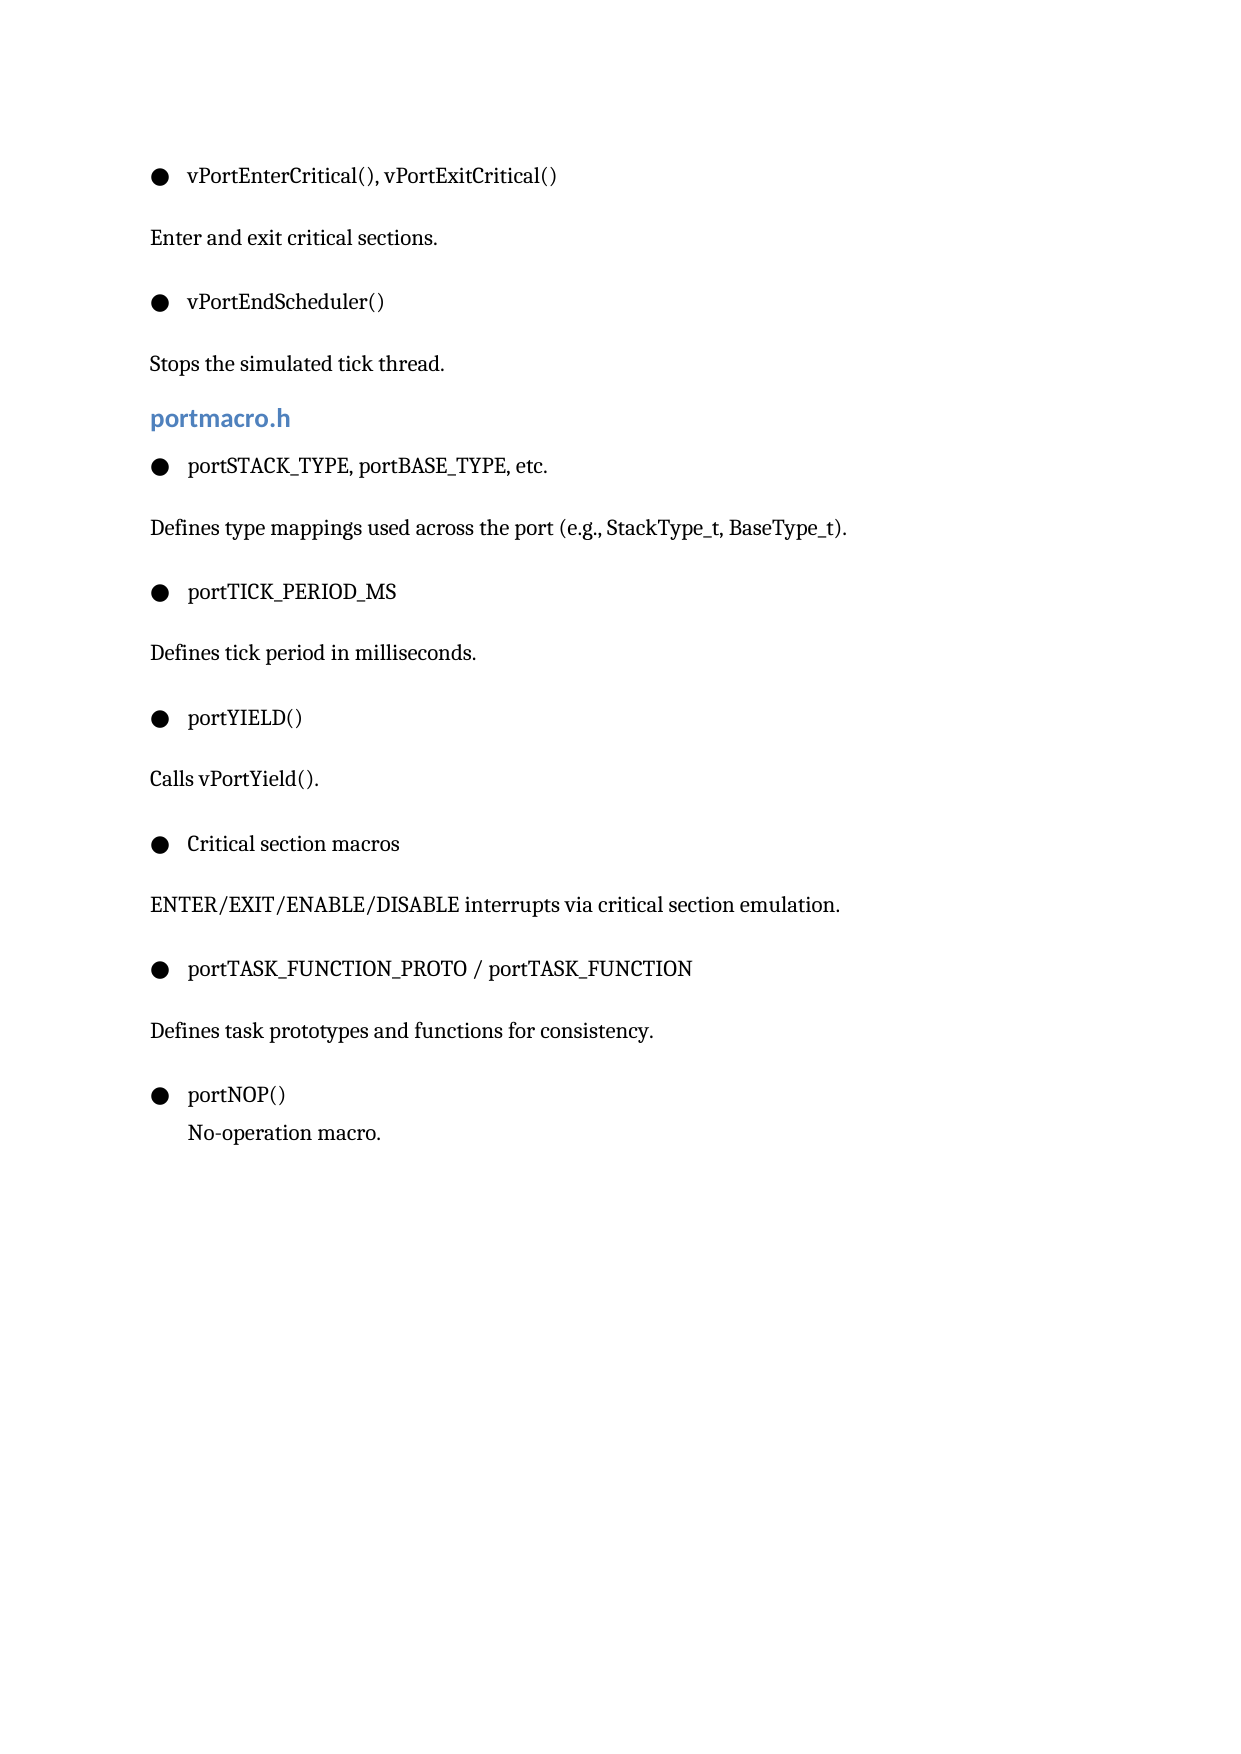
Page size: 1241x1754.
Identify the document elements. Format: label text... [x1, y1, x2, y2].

list portTASK_FUNCTION_PROTO / portTASK_FUNCTION [150, 943, 1090, 990]
text Enter and exit critical sections. [150, 225, 1090, 251]
list portYIELD() [150, 691, 1090, 738]
list vPortEndScheduler() [150, 276, 1090, 323]
text Defines type mappings used across the port (e.g., StackType_t, BaseType_t). [150, 514, 1090, 541]
text Calls vPortYield(). [150, 766, 1090, 792]
text Defines task prototypes and functions for consistency. [150, 1018, 1090, 1044]
list portSTACK_TYPE, portBASE_TYPE, etc. [150, 439, 1090, 487]
subtitle portmacro.h [150, 402, 1090, 435]
text Stops the simulated tick thread. [150, 351, 1090, 377]
list portNOP() No-operation macro. [150, 1069, 1090, 1146]
text Defines tick period in milliseconds. [150, 640, 1090, 667]
text ENTER/EXIT/ENABLE/DISABLE interrupts via critical section emulation. [150, 892, 1090, 918]
list Critical section macros [150, 817, 1090, 864]
list portTICK_PERIOD_MS [150, 565, 1090, 612]
list vPortEnterCritical(), vPortExitCritical() [150, 150, 1090, 197]
